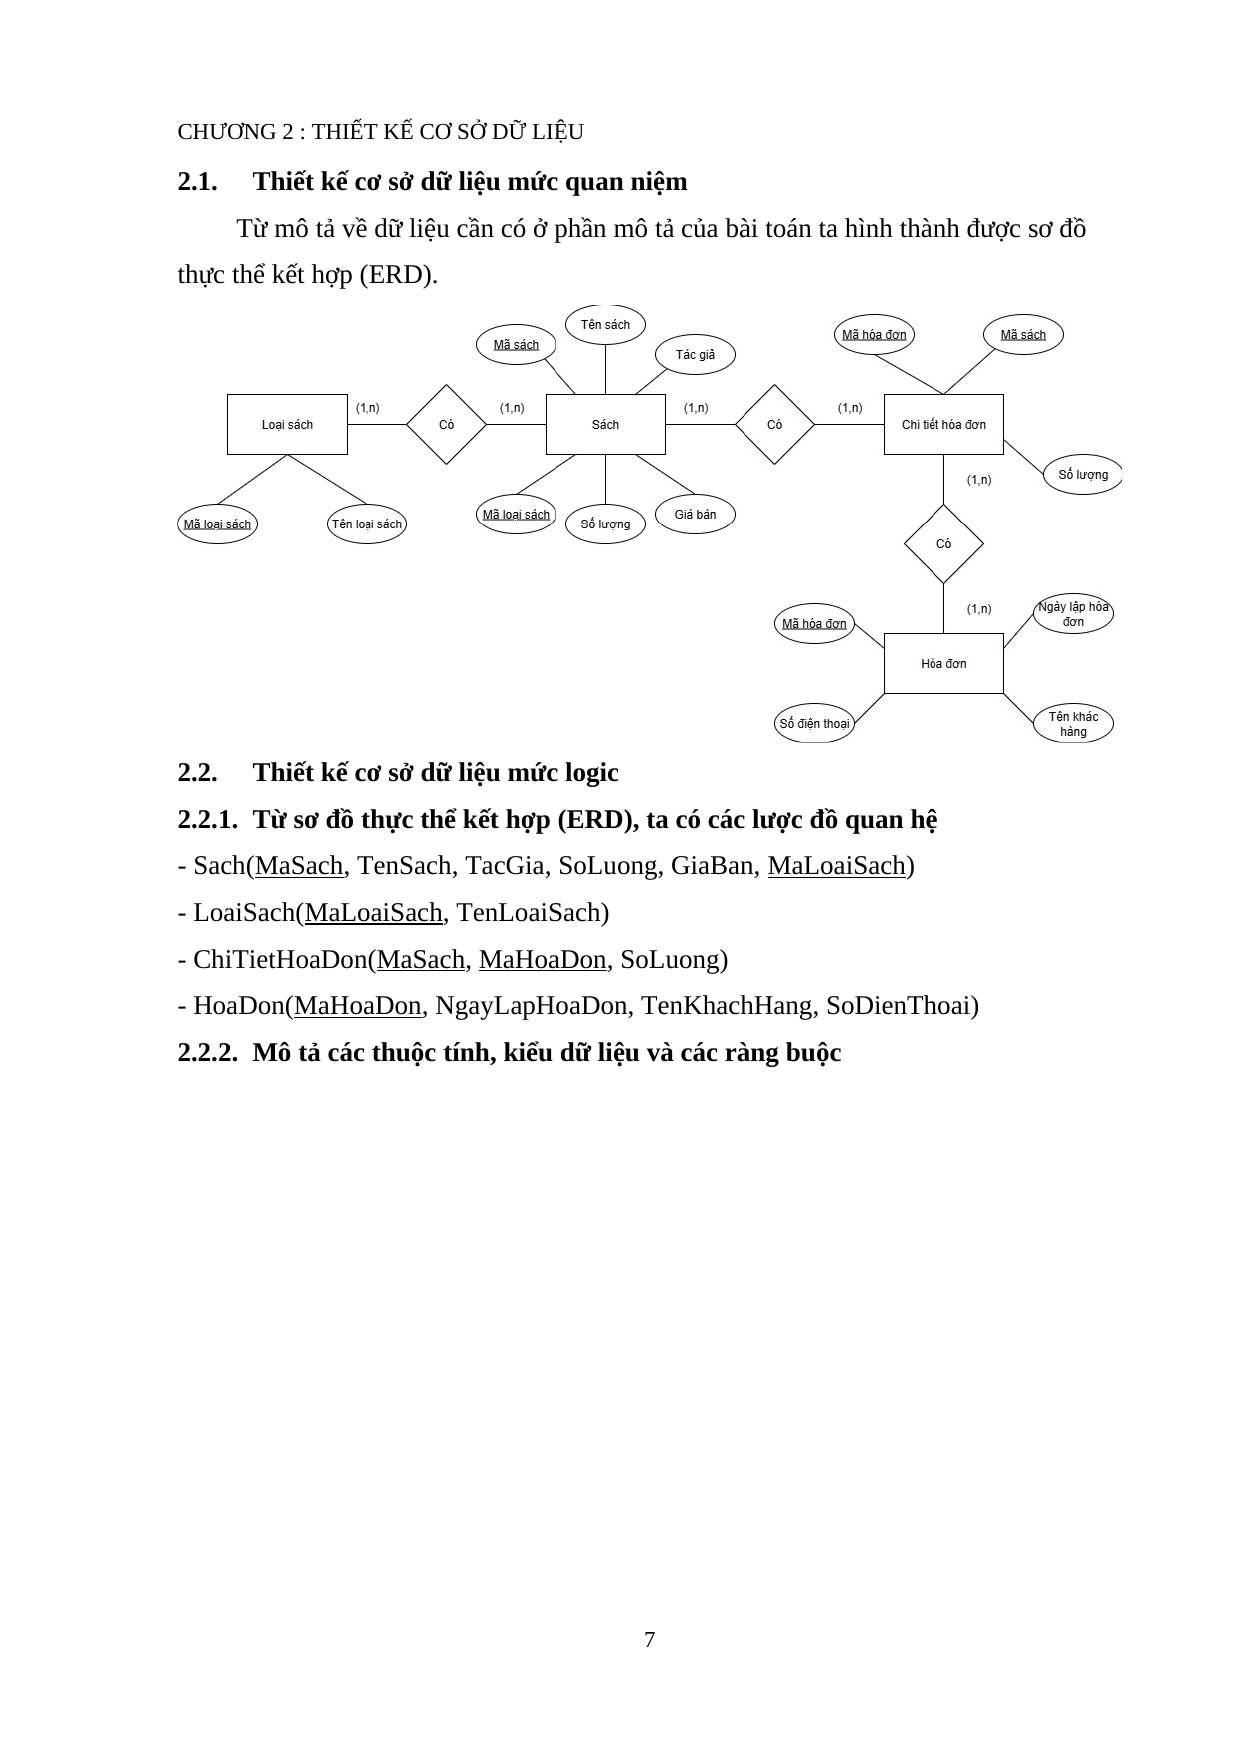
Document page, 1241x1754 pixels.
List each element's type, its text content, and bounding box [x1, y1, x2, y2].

picture [177, 305, 1123, 743]
list Thiết kế cơ sở dữ liệu mức logic [177, 756, 1122, 787]
text - Sach(MaSach, TenSach, TacGia, SoLuong, GiaBan, MaLoaiSach) [177, 849, 1122, 881]
text CHƯƠNG 2 : THIẾT KẾ CƠ SỞ DỮ LIỆU [177, 118, 1122, 144]
text - LoaiSach(MaLoaiSach, TenLoaiSach) [177, 896, 1122, 927]
text Từ mô tả về dữ liệu cần có ở phần mô tả của bài toán ta hình thành được sơ đồ thực thể kết hợp (ERD). [177, 212, 1122, 289]
list Thiết kế cơ sở dữ liệu mức quan niệm [177, 165, 1122, 196]
text - HoaDon(MaHoaDon, NgayLapHoaDon, TenKhachHang, SoDienThoai) [177, 989, 1122, 1021]
list - ChiTietHoaDon(MaSach, MaHoaDon, SoLuong) [177, 943, 1122, 974]
list Từ sơ đồ thực thể kết hợp (ERD), ta có các lược đồ quan hệ [177, 803, 1122, 834]
list Mô tả các thuộc tính, kiểu dữ liệu và các ràng buộc [177, 1036, 1122, 1067]
